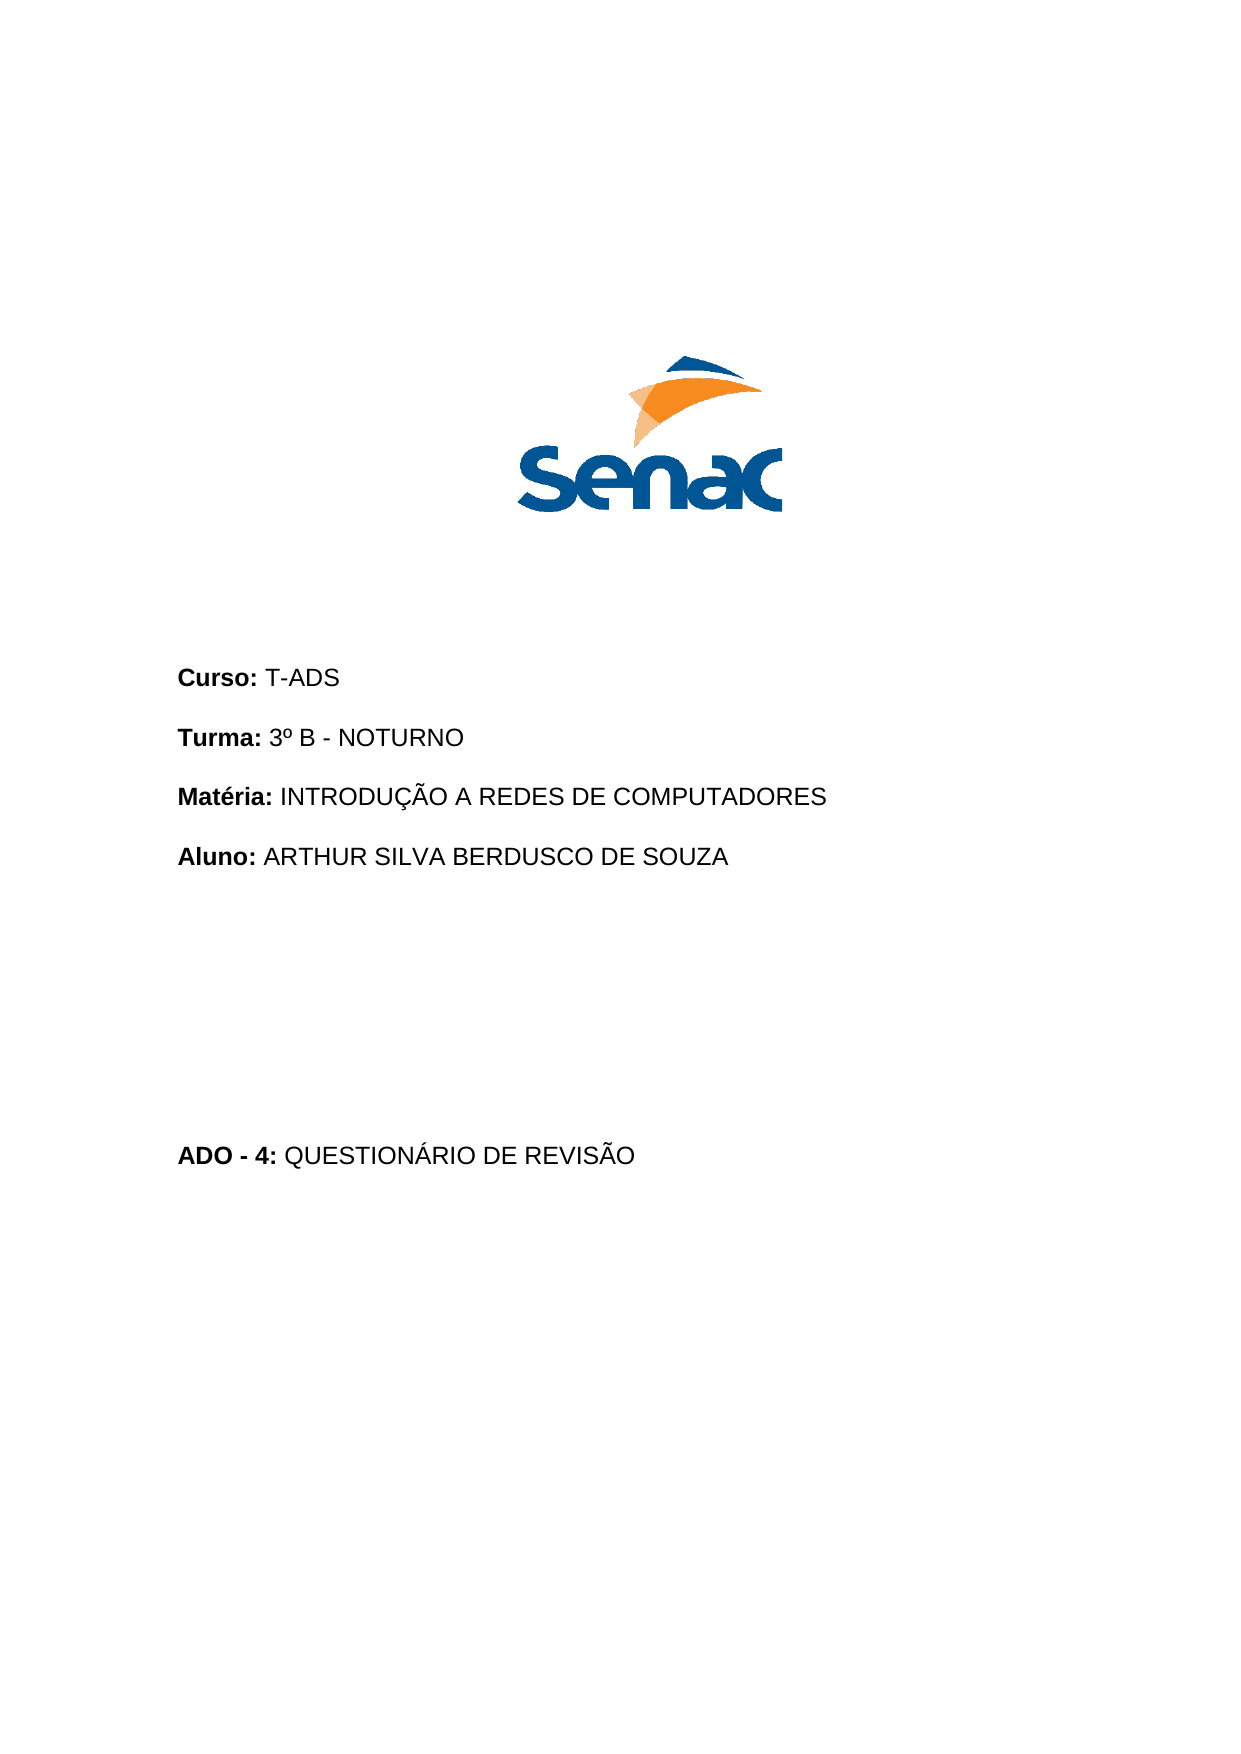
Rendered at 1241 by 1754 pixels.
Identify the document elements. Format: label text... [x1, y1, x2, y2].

text Matéria: INTRODUÇÃO A REDES DE COMPUTADORES [177, 782, 1122, 811]
text Curso: T-ADS [177, 663, 1122, 691]
text Aluno: ARTHUR SILVA BERDUSCO DE SOUZA [177, 842, 1122, 871]
picture [517, 356, 783, 512]
text Turma: 3º B - NOTURNO [177, 722, 1122, 751]
text ADO - 4: QUESTIONÁRIO DE REVISÃO [177, 1141, 1122, 1170]
